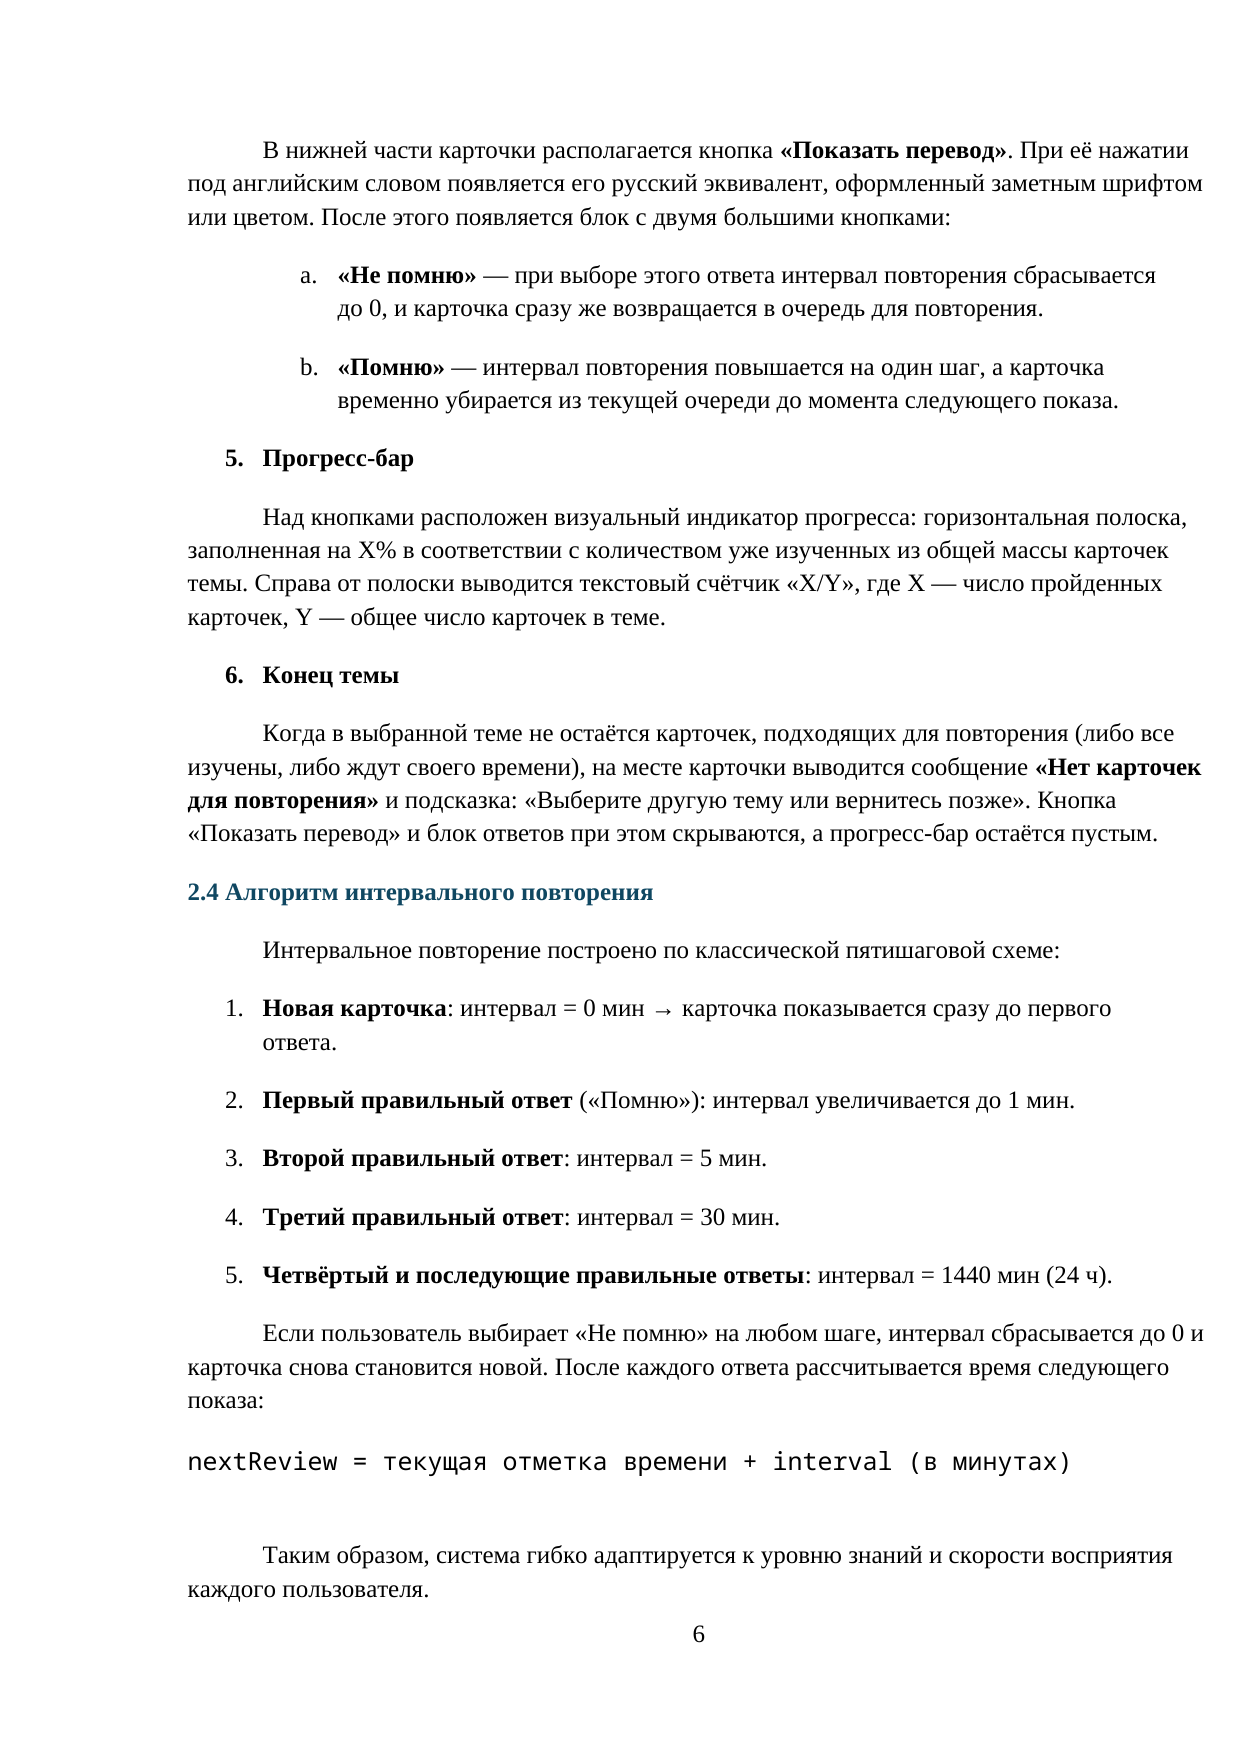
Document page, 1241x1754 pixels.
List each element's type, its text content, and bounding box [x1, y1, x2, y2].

text Таким образом, система гибко адаптируется к уровню знаний и скорости восприятия каждого пользователя. [187, 1540, 1211, 1602]
text Если пользователь выбирает «Не помню» на любом шаге, интервал сбрасывается до 0 и карточка снова становится новой. После каждого ответа рассчитывается время следующего показа: [187, 1318, 1211, 1414]
list Новая карточка: интервал = 0 мин → карточка показывается сразу до первого ответа. [225, 993, 1167, 1055]
text Когда в выбранной теме не остаётся карточек, подходящих для повторения (либо все изучены, либо ждут своего времени), на месте карточки выводится сообщение «Нет карточек для повторения» и подсказка: «Выберите другую тему или вернитесь позже». Кнопка «Показать перевод» и блок ответов при этом скрываются, а прогресс-бар остаётся пустым. [187, 718, 1211, 847]
list «Не помню» — при выборе этого ответа интервал повторения сбрасывается до 0, и карточка сразу же возвращается в очередь для повторения. [300, 260, 1167, 322]
text В нижней части карточки располагается кнопка «Показать перевод». При её нажатии под английским словом появляется его русский эквивалент, оформленный заметным шрифтом или цветом. После этого появляется блок с двумя большими кнопками: [187, 135, 1211, 230]
list Прогресс-бар [225, 443, 1167, 472]
list Четвёртый и последующие правильные ответы: интервал = 1440 мин (24 ч). [225, 1260, 1167, 1289]
list Первый правильный ответ («Помню»): интервал увеличивается до 1 мин. [225, 1085, 1167, 1114]
subtitle 2.4 Алгоритм интервального повторения [187, 877, 1211, 905]
text Над кнопками расположен визуальный индикатор прогресса: горизонтальная полоска, заполненная на X% в соответствии с количеством уже изученных из общей массы карточек темы. Справа от полоски выводится текстовый счётчик «X/Y», где X — число пройденных карточек, Y — общее число карточек в теме. [187, 502, 1211, 630]
list Второй правильный ответ: интервал = 5 мин. [225, 1143, 1167, 1172]
list Третий правильный ответ: интервал = 30 мин. [225, 1202, 1167, 1230]
text Интервальное повторение построено по классической пятишаговой схеме: [187, 935, 1211, 964]
list Конец темы [225, 660, 1167, 689]
text nextReview = текущая отметка времени + interval (в минутах) [187, 1443, 1211, 1511]
list «Помню» — интервал повторения повышается на один шаг, а карточка временно убирается из текущей очереди до момента следующего показа. [300, 352, 1167, 414]
